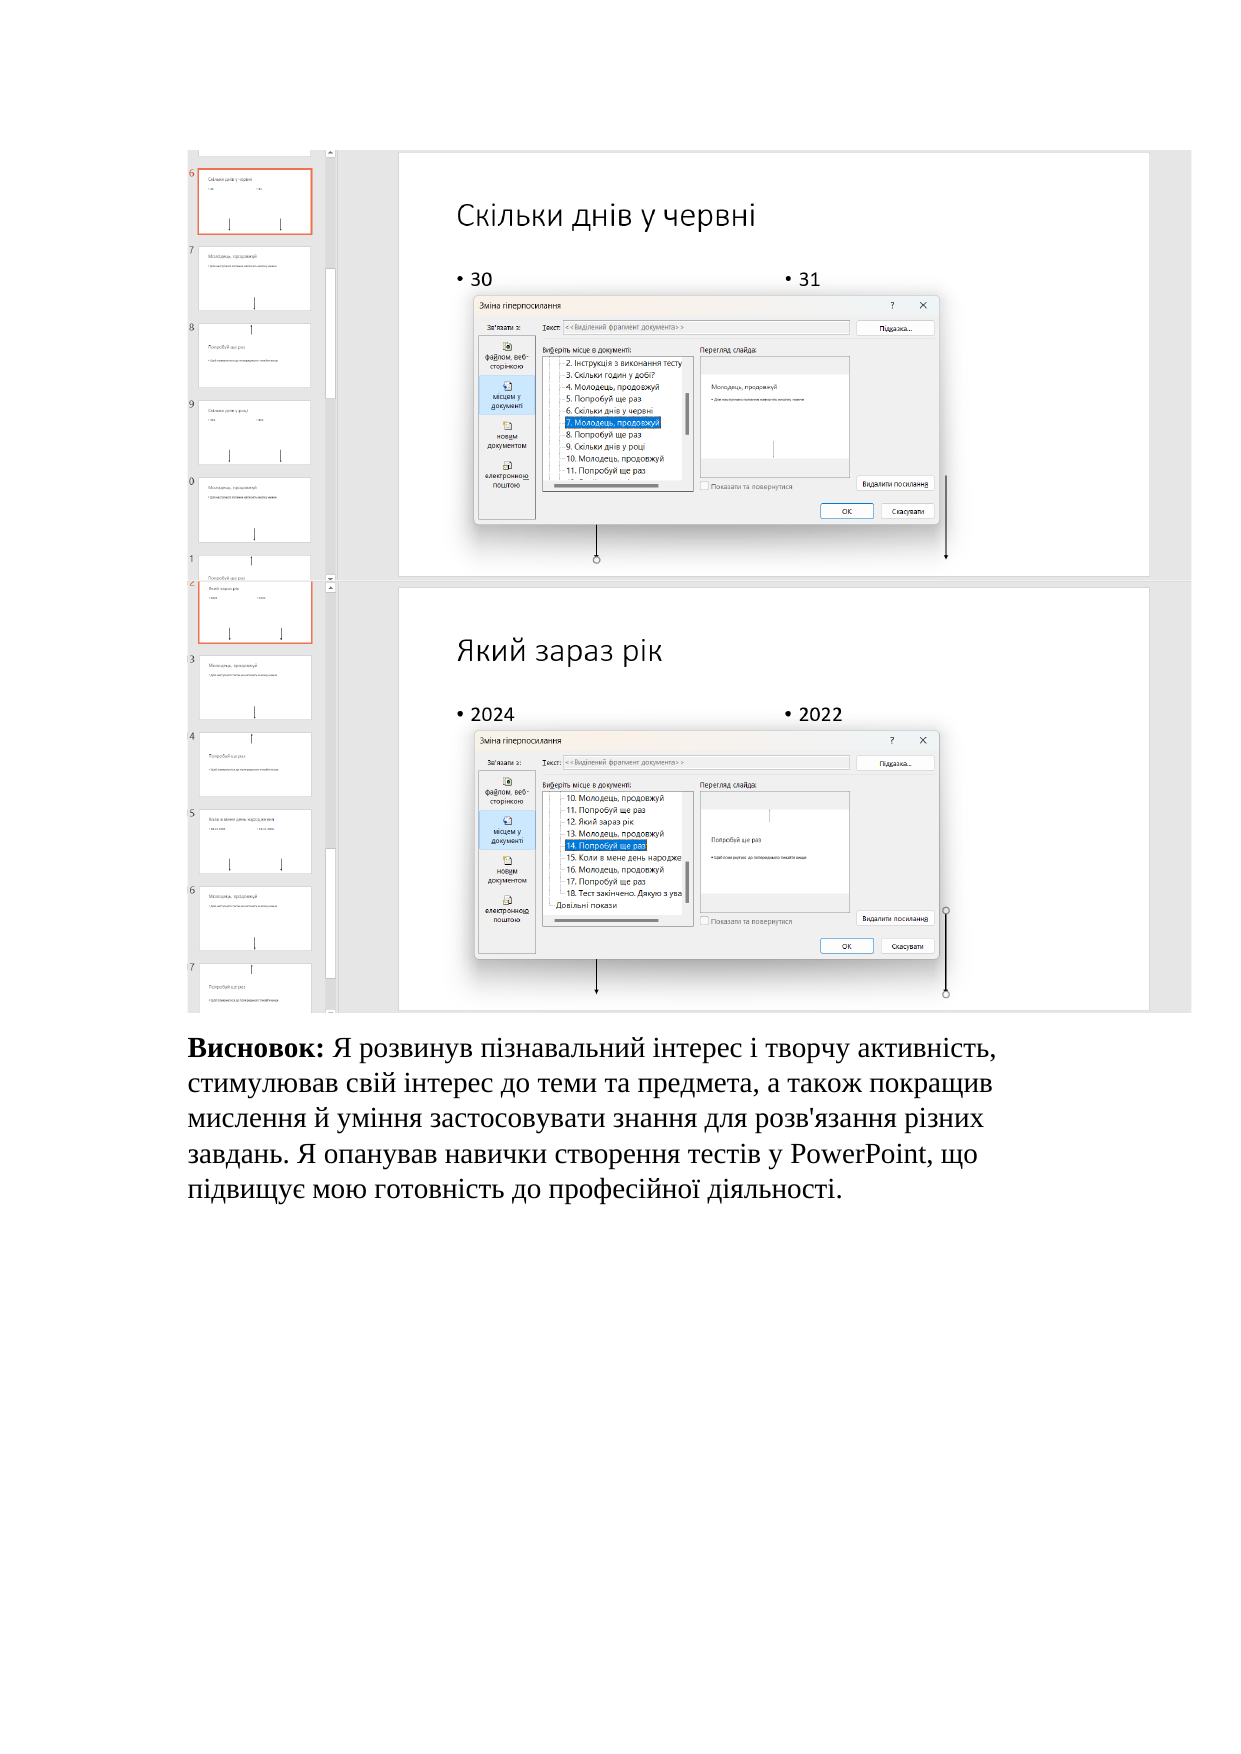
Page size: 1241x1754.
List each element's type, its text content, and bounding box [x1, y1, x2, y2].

text Висновок: Я розвинув пізнавальний інтерес і творчу активність, стимулював свій інтерес до теми та предмета, а також покращив мислення й уміння застосовувати знання для розв'язання різних завдань. Я опанував навички створення тестів у PowerPoint, що підвищує мою готовність до професійної діяльності. [187, 1030, 1053, 1204]
picture [187, 150, 1192, 1013]
